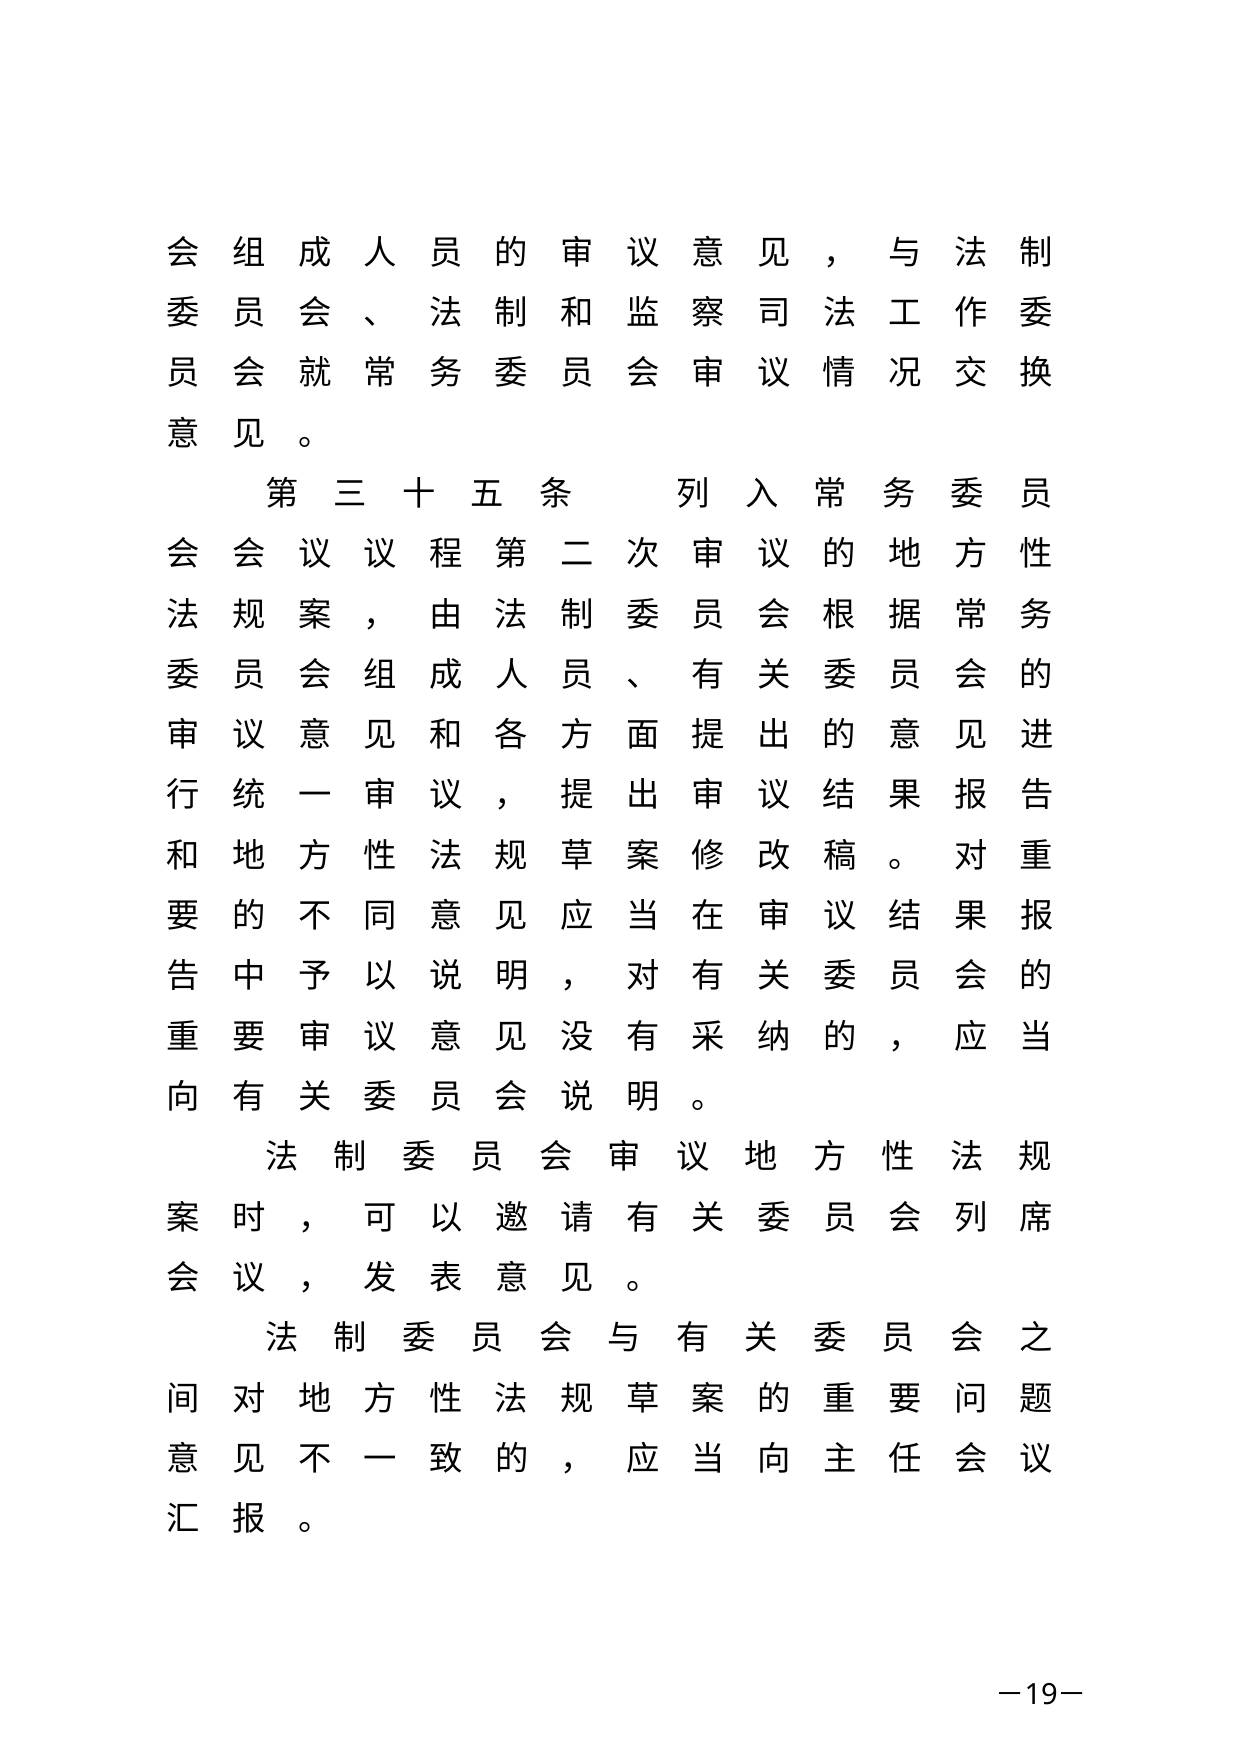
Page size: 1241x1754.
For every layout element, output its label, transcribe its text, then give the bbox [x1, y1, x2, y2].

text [167, 219, 1085, 461]
text 法制委员会审议地方性法规案时，可以邀请有关委员会列席会议，发表意见。 [167, 1124, 1085, 1305]
text 法制委员会与有关委员会之间对地方性法规草案的重要问题意见不一致的，应当向主任会议汇报。 [167, 1305, 1085, 1546]
text 第三十五条 列入常务委员会会议议程第二次审议的地方性法规案，由法制委员会根据常务委员会组成人员、有关委员会的审议意见和各方面提出的意见进行统一审议，提出审议结果报告和地方性法规草案修改稿。对重要的不同意见应当在审议结果报告中予以说明，对有关委员会的重要审议意见没有采纳的，应当向有关委员会说明。 [167, 461, 1085, 1124]
